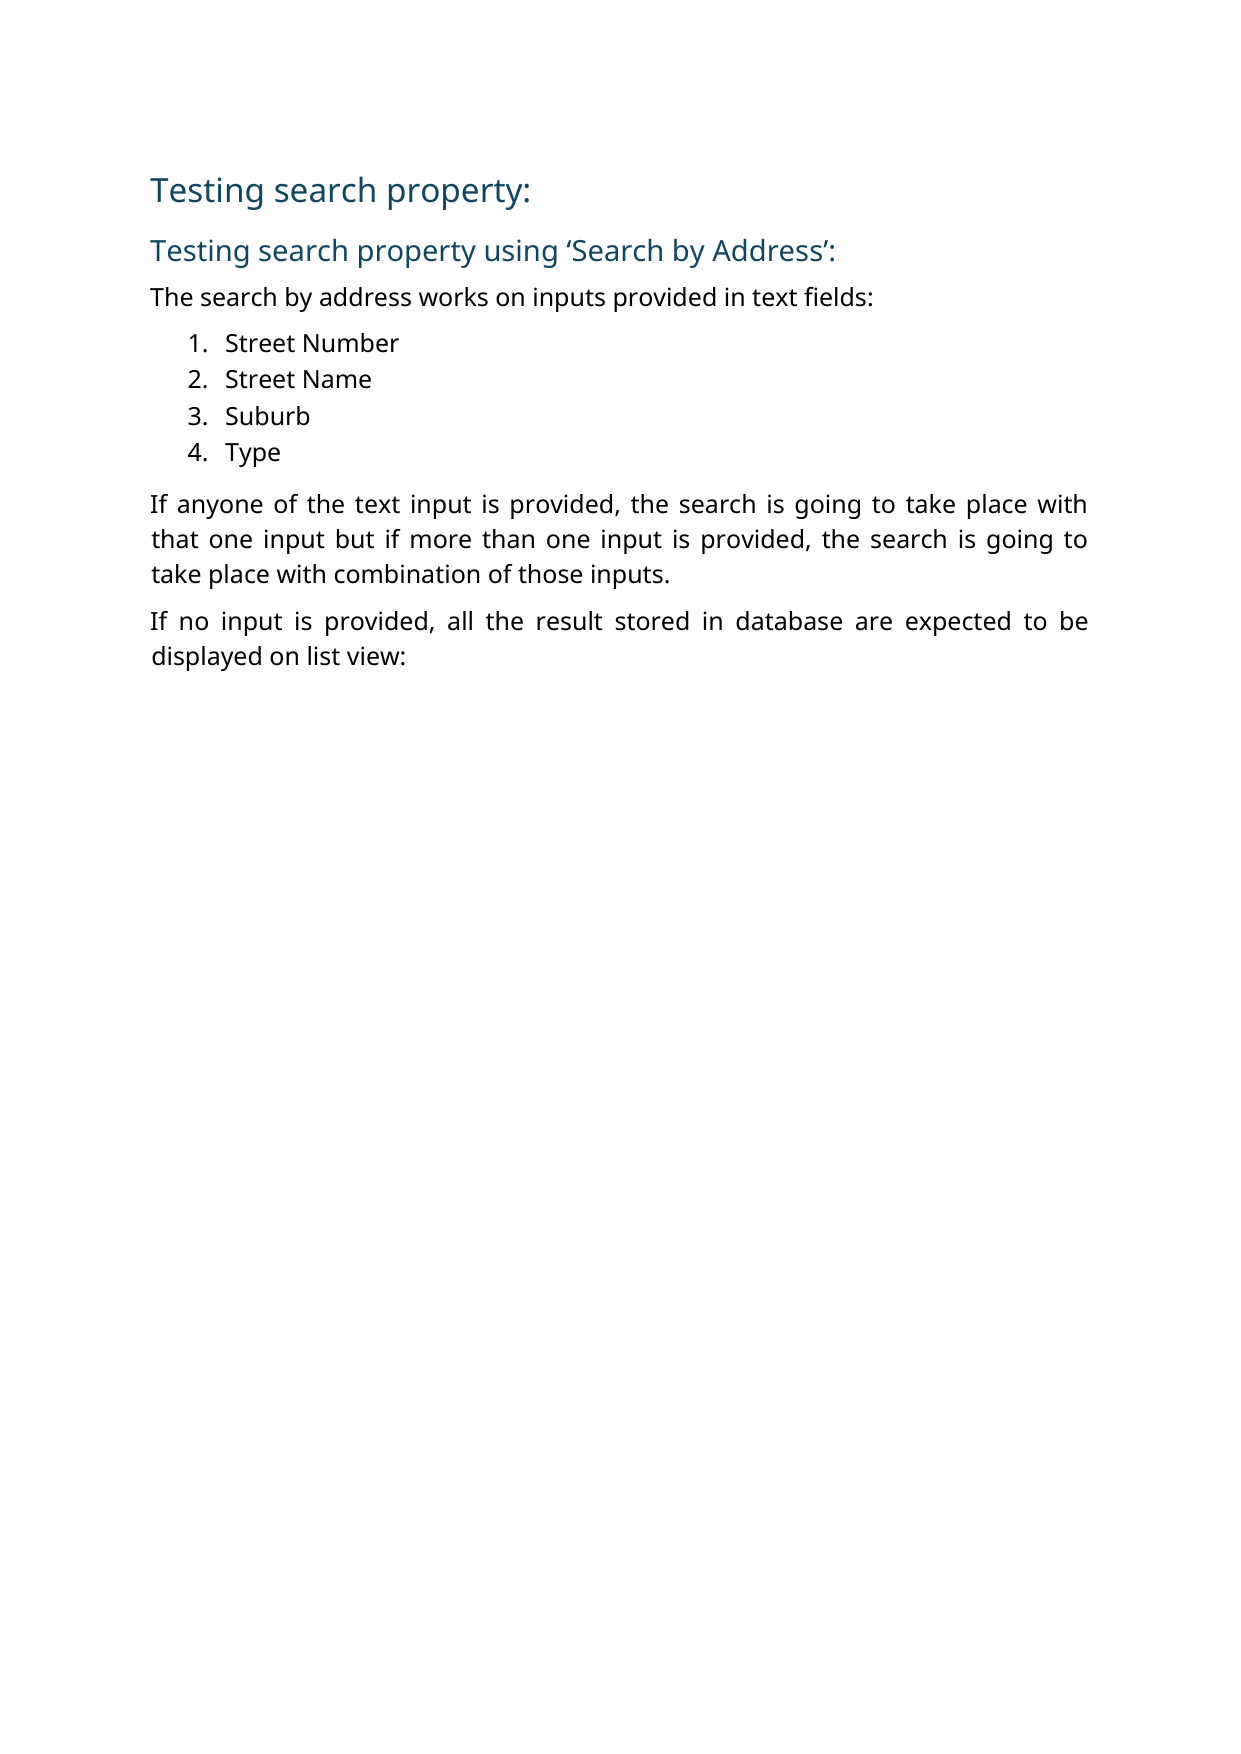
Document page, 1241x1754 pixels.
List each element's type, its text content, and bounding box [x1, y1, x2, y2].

text If anyone of the text input is provided, the search is going to take place with that one input but if more than one input is provided, the search is going to take place with combination of those inputs. [150, 487, 1090, 591]
subtitle Testing search property using ‘Search by Address’: [150, 230, 1090, 270]
subtitle Testing search property: [150, 167, 1090, 212]
list Type [187, 434, 1090, 468]
list Street Number [187, 326, 1090, 360]
list Street Name [187, 362, 1090, 396]
text If no input is provided, all the result stored in database are expected to be displayed on list view: [150, 604, 1090, 673]
text The search by address works on inputs provided in text fields: [150, 279, 1090, 313]
list Suburb [187, 398, 1090, 432]
